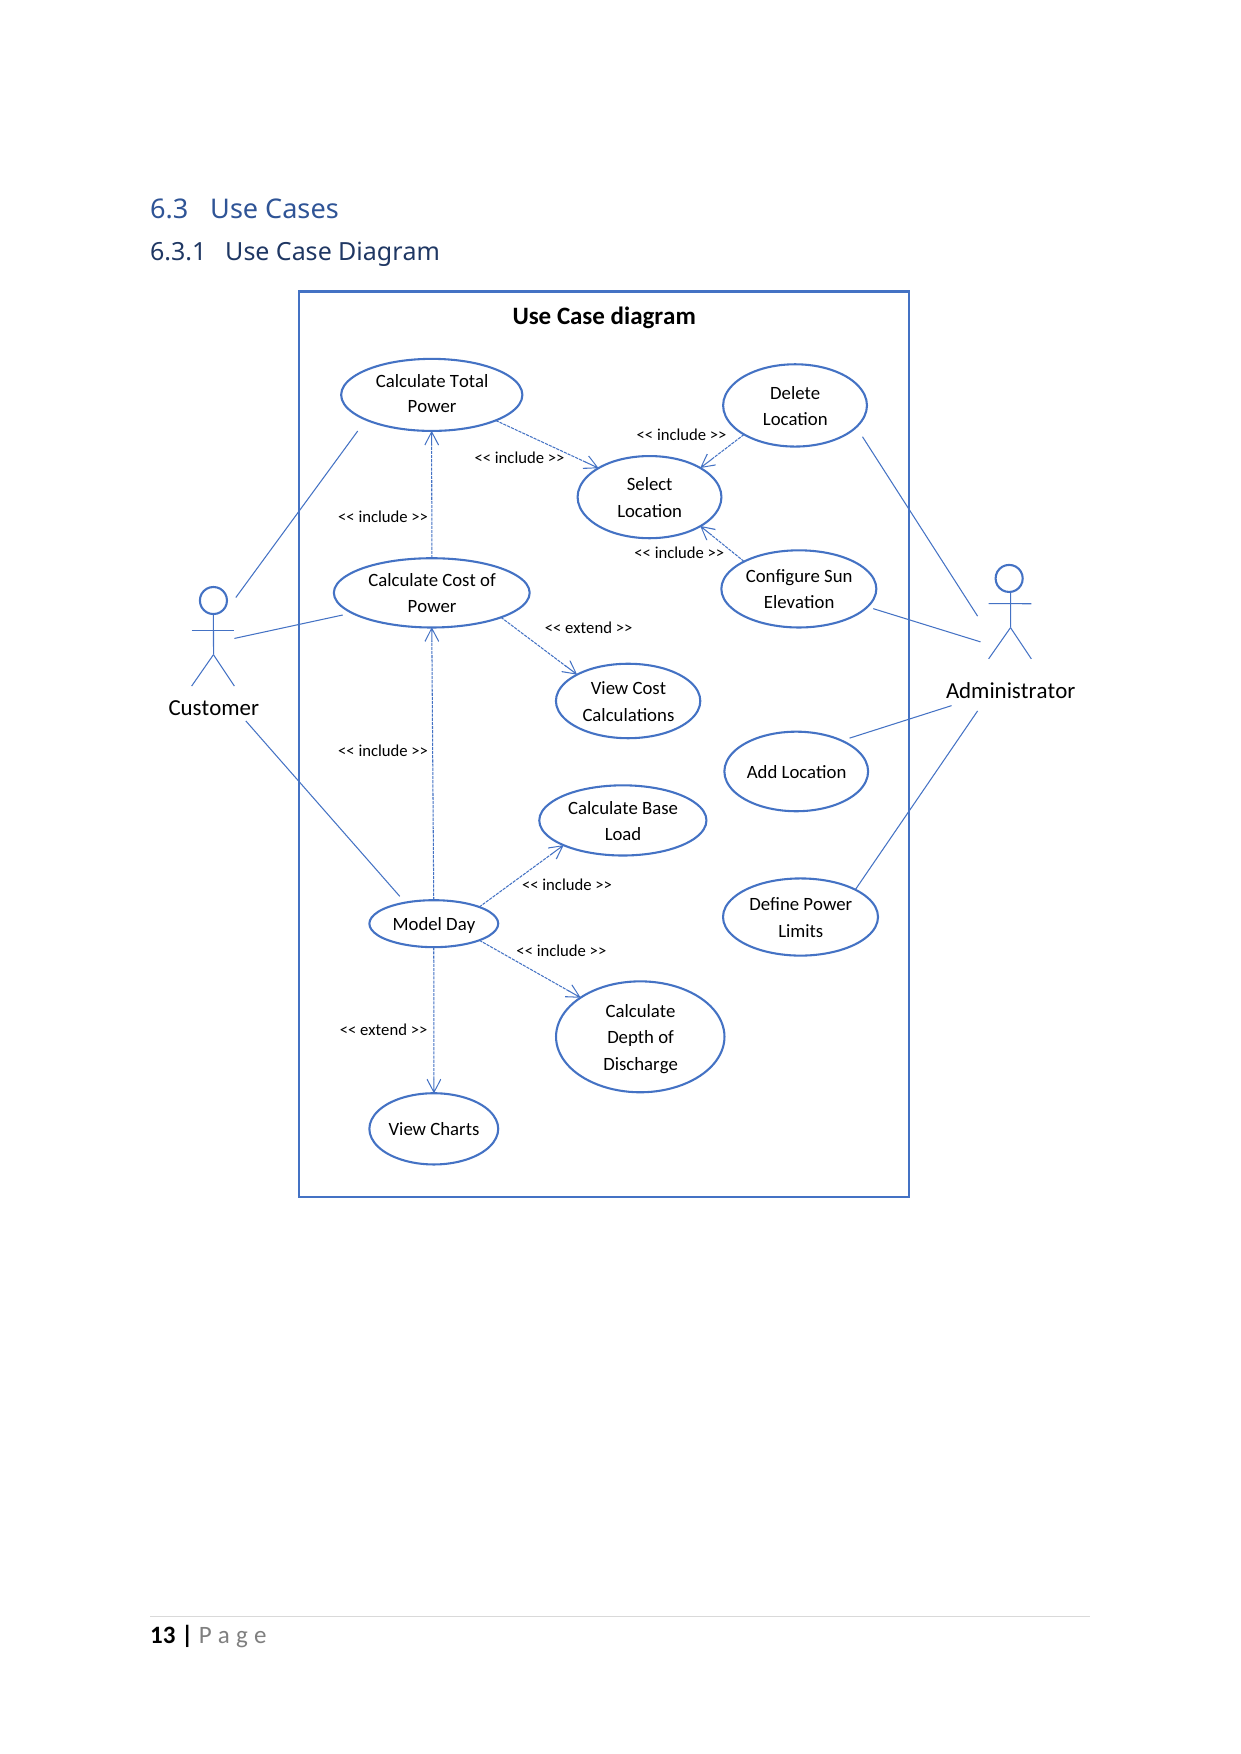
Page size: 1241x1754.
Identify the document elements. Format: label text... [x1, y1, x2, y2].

subtitle Use Case Diagram [150, 233, 1090, 267]
subtitle Use Cases [150, 189, 1090, 226]
